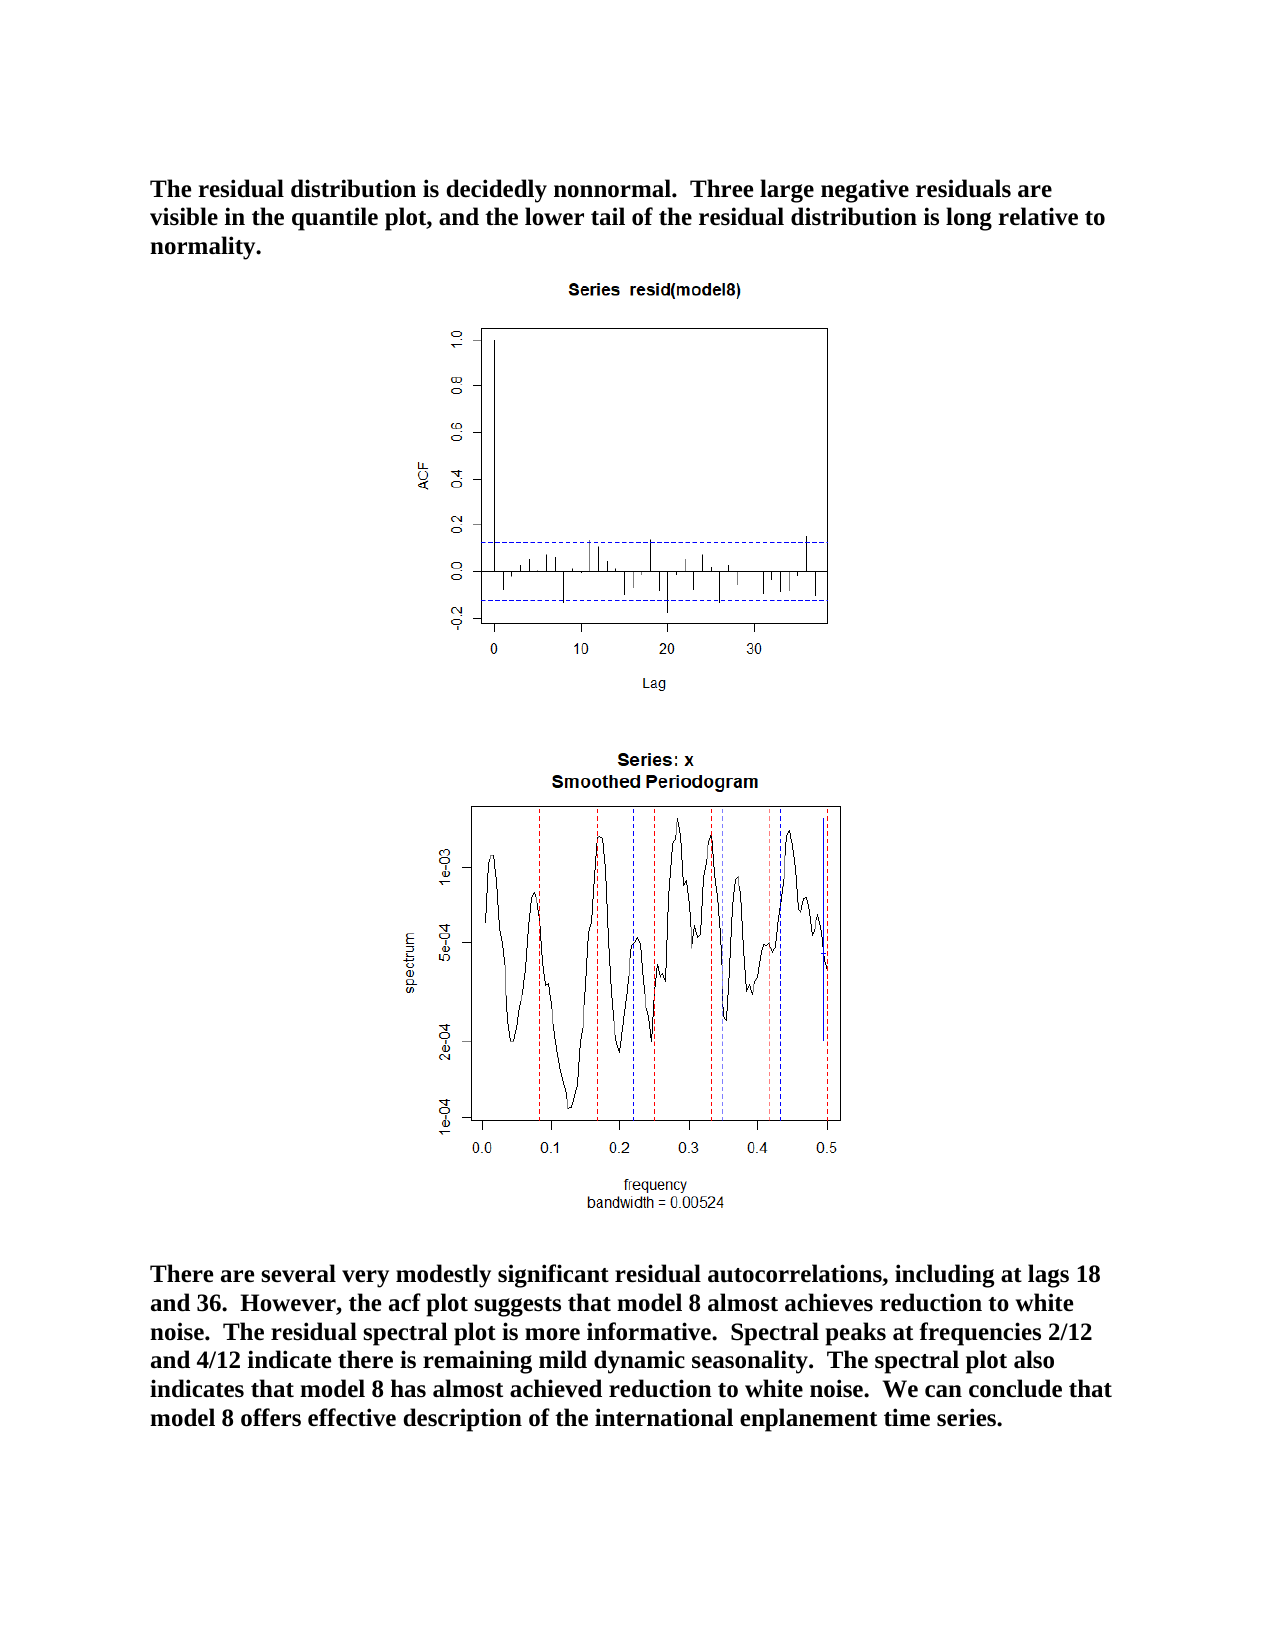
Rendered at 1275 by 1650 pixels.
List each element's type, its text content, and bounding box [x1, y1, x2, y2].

text There are several very modestly significant residual autocorrelations, including at lags 18 and 36. However, the acf plot suggests that model 8 almost achieves reduction to white noise. The residual spectral plot is more informative. Spectral peaks at frequencies 2/12 and 4/12 indicate there is remaining mild dynamic seasonality. The spectral plot also indicates that model 8 has almost achieved reduction to white noise. We can conclude that model 8 offers effective description of the international enplanement time series. [150, 1259, 1125, 1432]
text The residual distribution is decidedly nonnormal. Three large negative residuals are visible in the quantile plot, and the lower tail of the residual distribution is long relative to normality. [150, 174, 1125, 260]
picture [397, 732, 878, 1212]
picture [412, 260, 863, 709]
